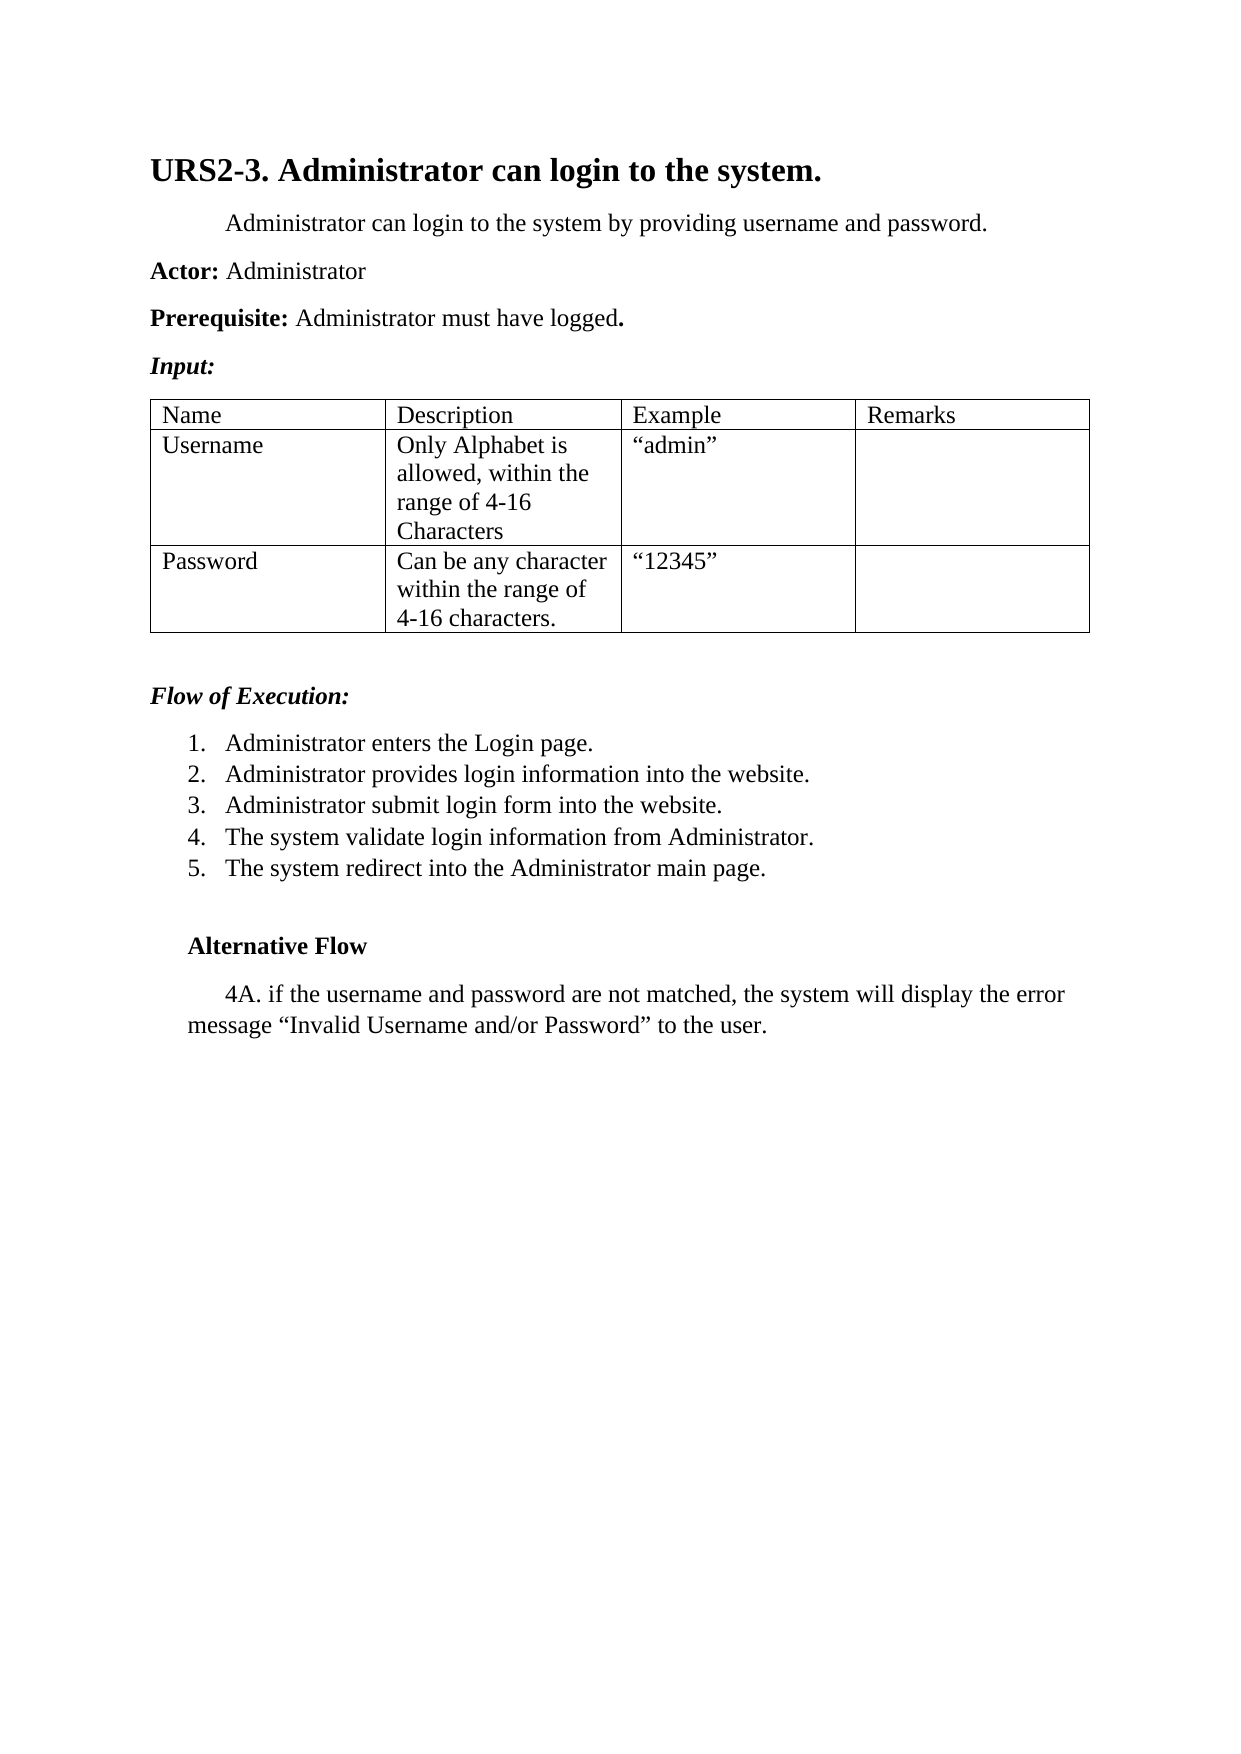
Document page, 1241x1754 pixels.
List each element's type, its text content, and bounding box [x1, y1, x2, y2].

list Administrator enters the Login page. [187, 728, 1090, 757]
text 4A. if the username and password are not matched, the system will display the error message “Invalid Username and/or Password” to the user. [187, 979, 1090, 1039]
table_cell “12345” [622, 546, 855, 632]
table_header Description [386, 400, 621, 429]
subtitle Flow of Execution: [150, 681, 1090, 709]
text Actor: Administrator [150, 256, 1090, 284]
text Administrator can login to the system by providing username and password. [150, 208, 1090, 237]
table_cell Only Alphabet is allowed, within the range of 4-16 Characters [386, 430, 621, 545]
subtitle Input: [150, 351, 1090, 380]
list The system redirect into the Administrator main page. [187, 853, 1090, 881]
table_cell Username [151, 430, 385, 545]
table_header Example [622, 400, 855, 429]
table_cell Can be any character within the range of 4-16 characters. [386, 546, 621, 632]
table_header Name [151, 400, 385, 429]
table_header Remarks [856, 400, 1089, 429]
text Alternative Flow [150, 931, 1090, 960]
list The system validate login information from Administrator. [187, 822, 1090, 850]
subtitle URS2-3. Administrator can login to the system. [150, 150, 1090, 188]
list Administrator submit login form into the website. [187, 791, 1090, 819]
table_cell Password [151, 546, 385, 632]
table_cell “admin” [622, 430, 855, 545]
list Administrator provides login information into the website. [187, 759, 1090, 788]
text Prerequisite: Administrator must have logged. [150, 303, 1090, 332]
table_cell [856, 546, 1089, 632]
table_cell [856, 430, 1089, 545]
